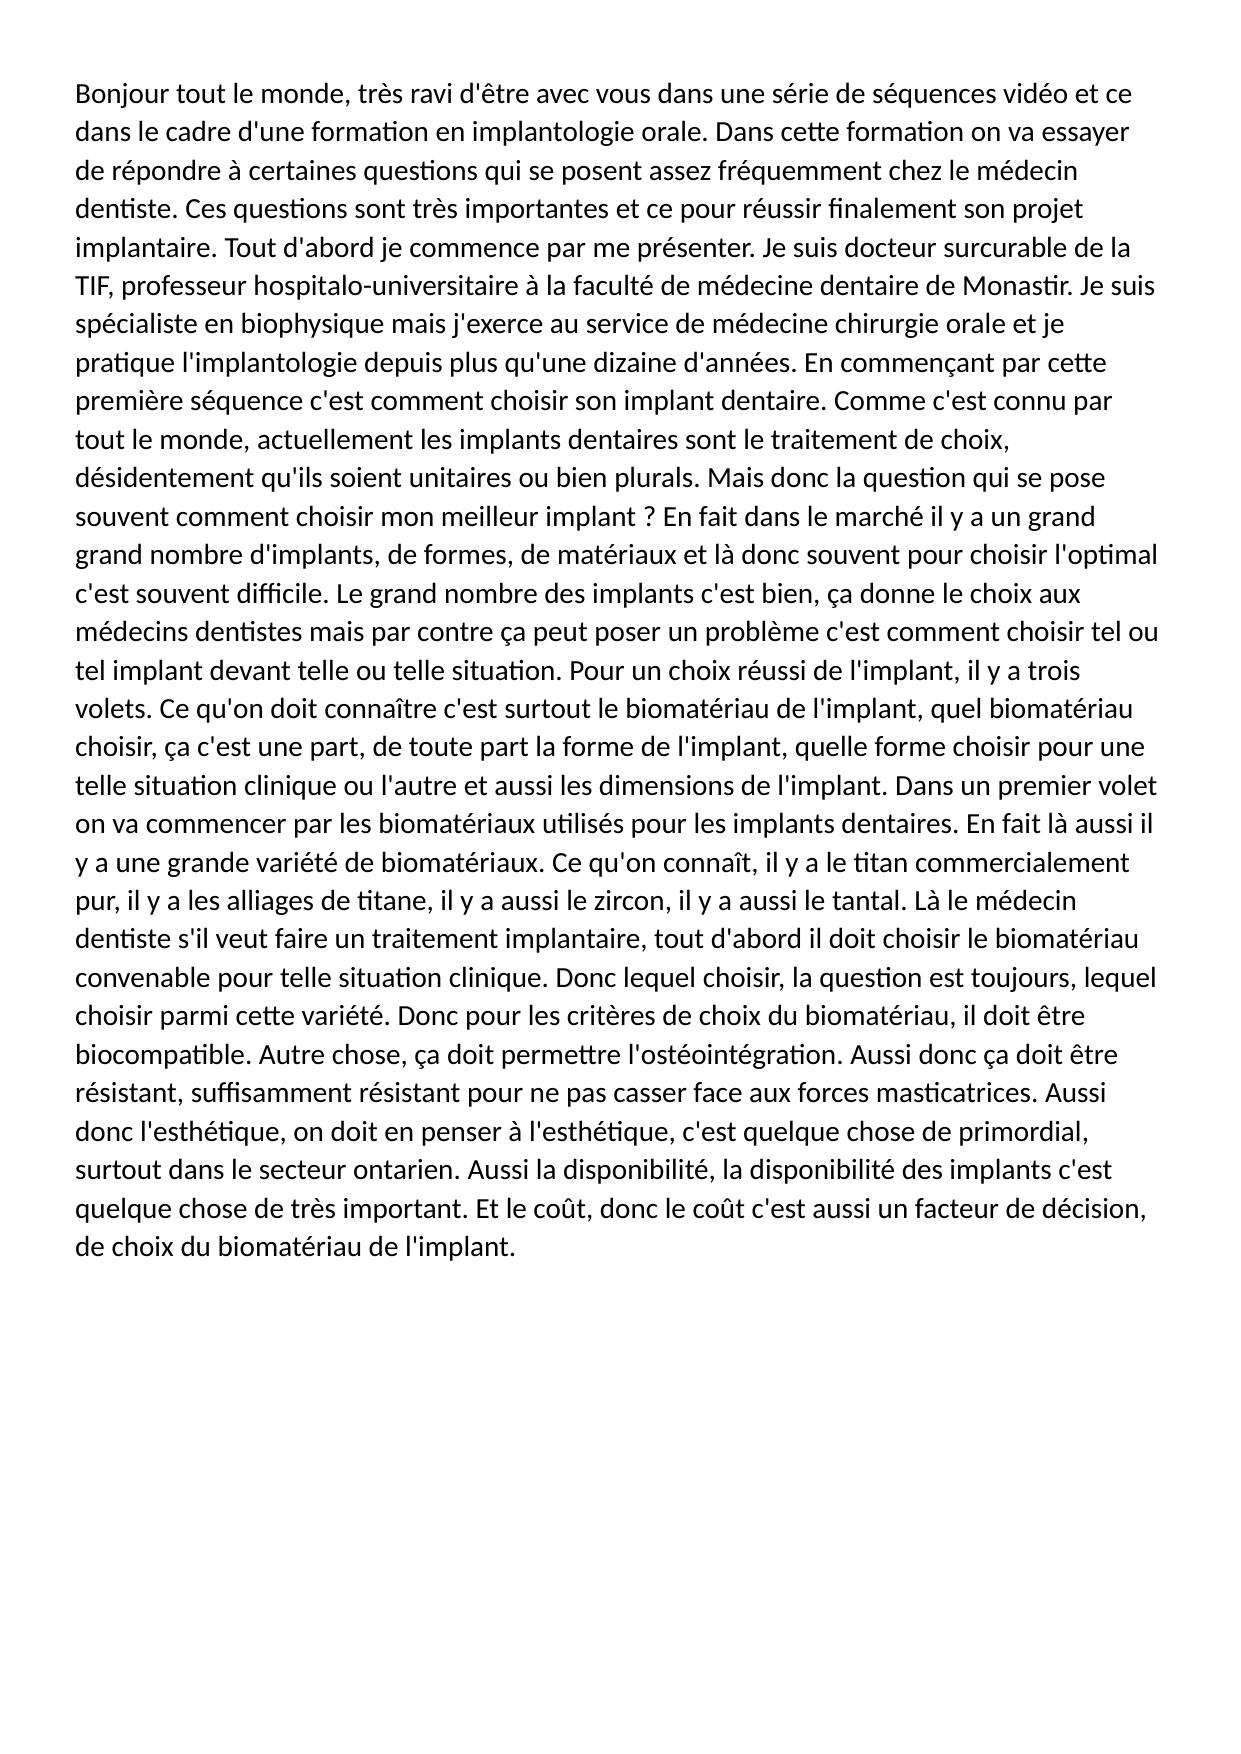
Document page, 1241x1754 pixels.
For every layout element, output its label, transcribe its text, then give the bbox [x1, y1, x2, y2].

text Bonjour tout le monde, très ravi d'être avec vous dans une série de séquences vidéo et ce dans le cadre d'une formation en implantologie orale. Dans cette formation on va essayer de répondre à certaines questions qui se posent assez fréquemment chez le médecin dentiste. Ces questions sont très importantes et ce pour réussir finalement son projet implantaire. Tout d'abord je commence par me présenter. Je suis docteur surcurable de la TIF, professeur hospitalo-universitaire à la faculté de médecine dentaire de Monastir. Je suis spécialiste en biophysique mais j'exerce au service de médecine chirurgie orale et je pratique l'implantologie depuis plus qu'une dizaine d'années. En commençant par cette première séquence c'est comment choisir son implant dentaire. Comme c'est connu par tout le monde, actuellement les implants dentaires sont le traitement de choix, désidentement qu'ils soient unitaires ou bien plurals. Mais donc la question qui se pose souvent comment choisir mon meilleur implant ? En fait dans le marché il y a un grand grand nombre d'implants, de formes, de matériaux et là donc souvent pour choisir l'optimal c'est souvent difficile. Le grand nombre des implants c'est bien, ça donne le choix aux médecins dentistes mais par contre ça peut poser un problème c'est comment choisir tel ou tel implant devant telle ou telle situation. Pour un choix réussi de l'implant, il y a trois volets. Ce qu'on doit connaître c'est surtout le biomatériau de l'implant, quel biomatériau choisir, ça c'est une part, de toute part la forme de l'implant, quelle forme choisir pour une telle situation clinique ou l'autre et aussi les dimensions de l'implant. Dans un premier volet on va commencer par les biomatériaux utilisés pour les implants dentaires. En fait là aussi il y a une grande variété de biomatériaux. Ce qu'on connaît, il y a le titan commercialement pur, il y a les alliages de titane, il y a aussi le zircon, il y a aussi le tantal. Là le médecin dentiste s'il veut faire un traitement implantaire, tout d'abord il doit choisir le biomatériau convenable pour telle situation clinique. Donc lequel choisir, la question est toujours, lequel choisir parmi cette variété. Donc pour les critères de choix du biomatériau, il doit être biocompatible. Autre chose, ça doit permettre l'ostéointégration. Aussi donc ça doit être résistant, suffisamment résistant pour ne pas casser face aux forces masticatrices. Aussi donc l'esthétique, on doit en penser à l'esthétique, c'est quelque chose de primordial, surtout dans le secteur ontarien. Aussi la disponibilité, la disponibilité des implants c'est quelque chose de très important. Et le coût, donc le coût c'est aussi un facteur de décision, de choix du biomatériau de l'implant. [75, 75, 1165, 1264]
